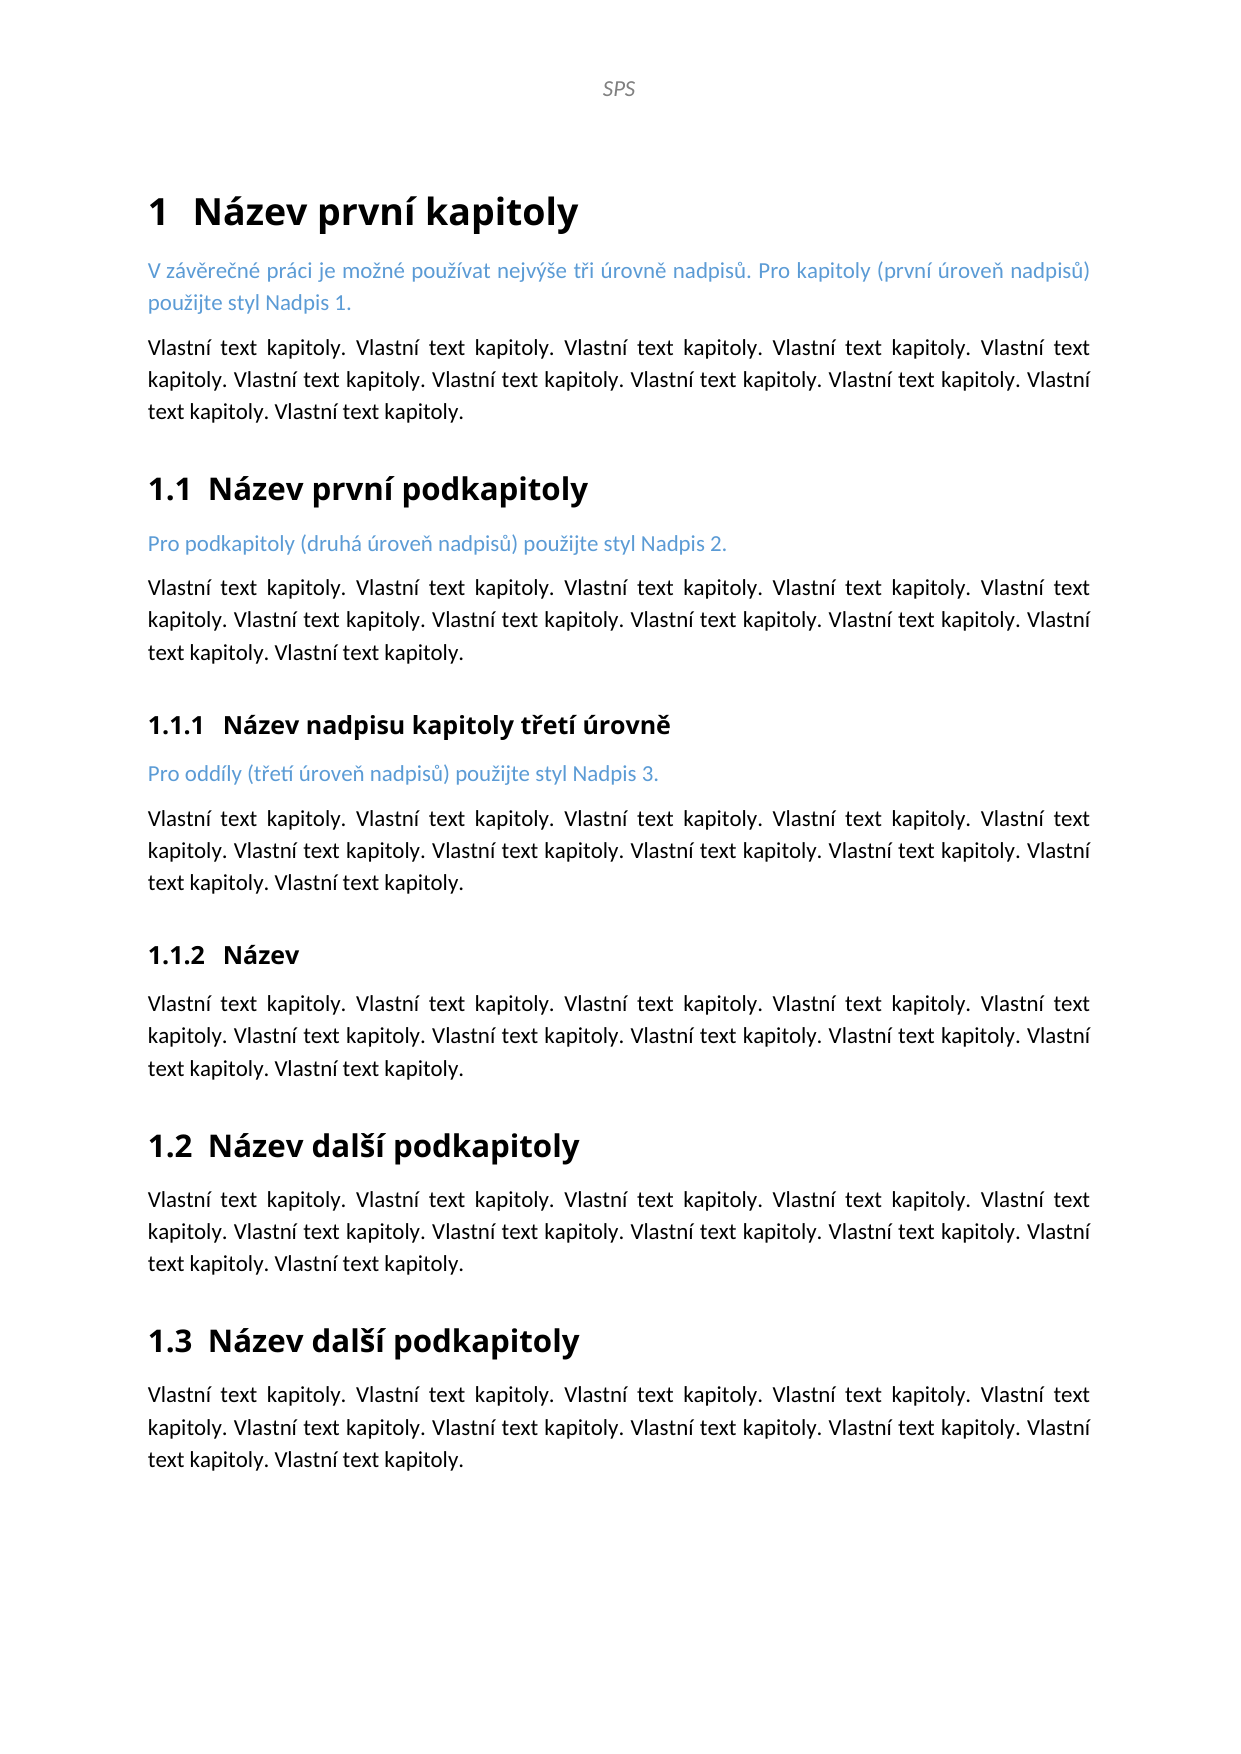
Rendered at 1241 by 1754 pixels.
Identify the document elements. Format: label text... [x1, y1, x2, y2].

text Pro oddíly (třetí úroveň nadpisů) použijte styl Nadpis 3. [148, 759, 1093, 787]
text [148, 1381, 1093, 1473]
subtitle Název první kapitoly [148, 185, 1093, 236]
subtitle Název další podkapitoly [148, 1123, 1093, 1166]
subtitle Název další podkapitoly [148, 1319, 1093, 1362]
text Pro podkapitoly (druhá úroveň nadpisů) použijte styl Nadpis 2. [148, 529, 1093, 557]
text V závěrečné práci je možné používat nejvýše tři úrovně nadpisů. Pro kapitoly (první úroveň nadpisů) použijte styl Nadpis 1. [148, 256, 1093, 316]
subtitle Název první podkapitoly [148, 467, 1093, 510]
subtitle Název nadpisu kapitoly třetí úrovně [148, 707, 1093, 741]
subtitle Název [148, 938, 1093, 972]
